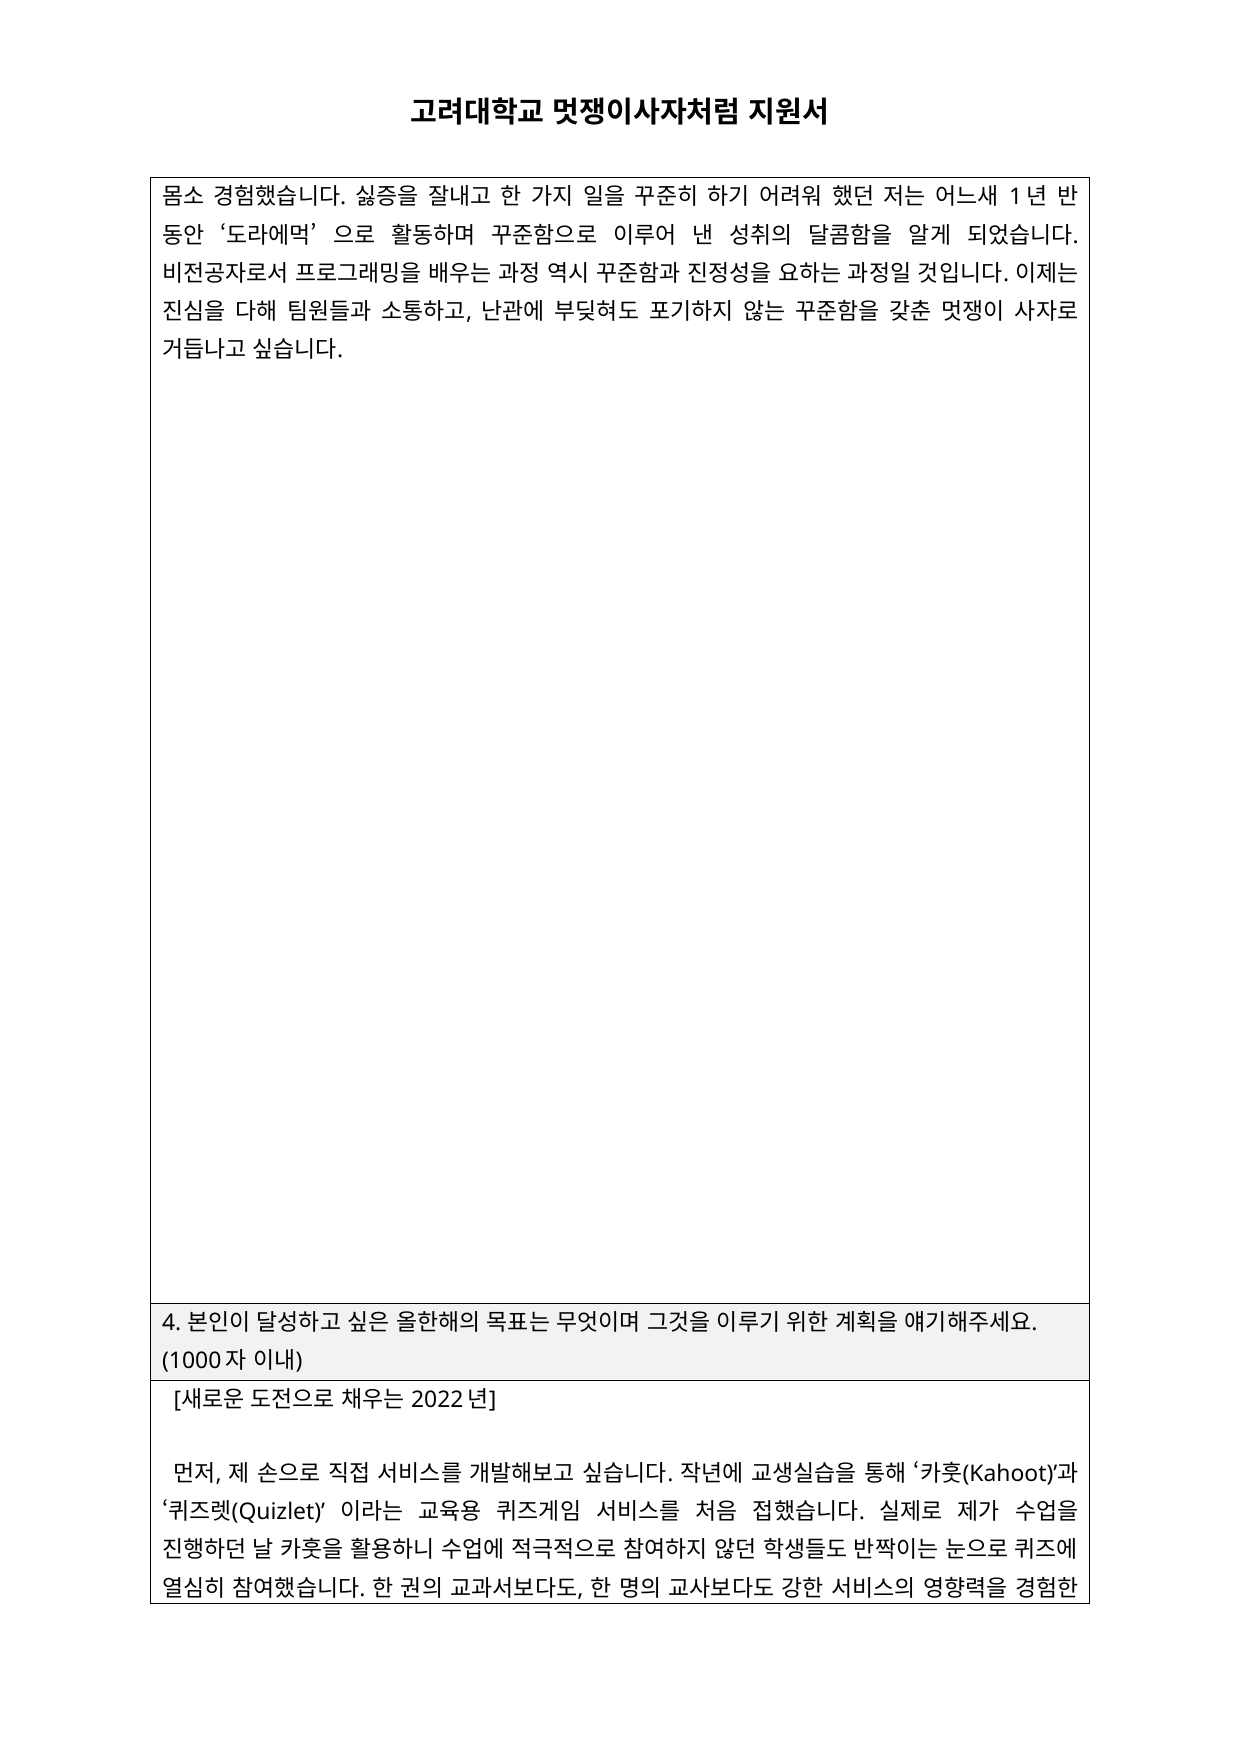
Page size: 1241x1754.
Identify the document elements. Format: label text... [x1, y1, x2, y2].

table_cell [151, 1381, 1089, 1603]
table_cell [151, 178, 1089, 1303]
table_cell 4. 본인이 달성하고 싶은 올한해의 목표는 무엇이며 그것을 이루기 위한 계획을 얘기해주세요. (1000자 이내) [151, 1304, 1089, 1379]
